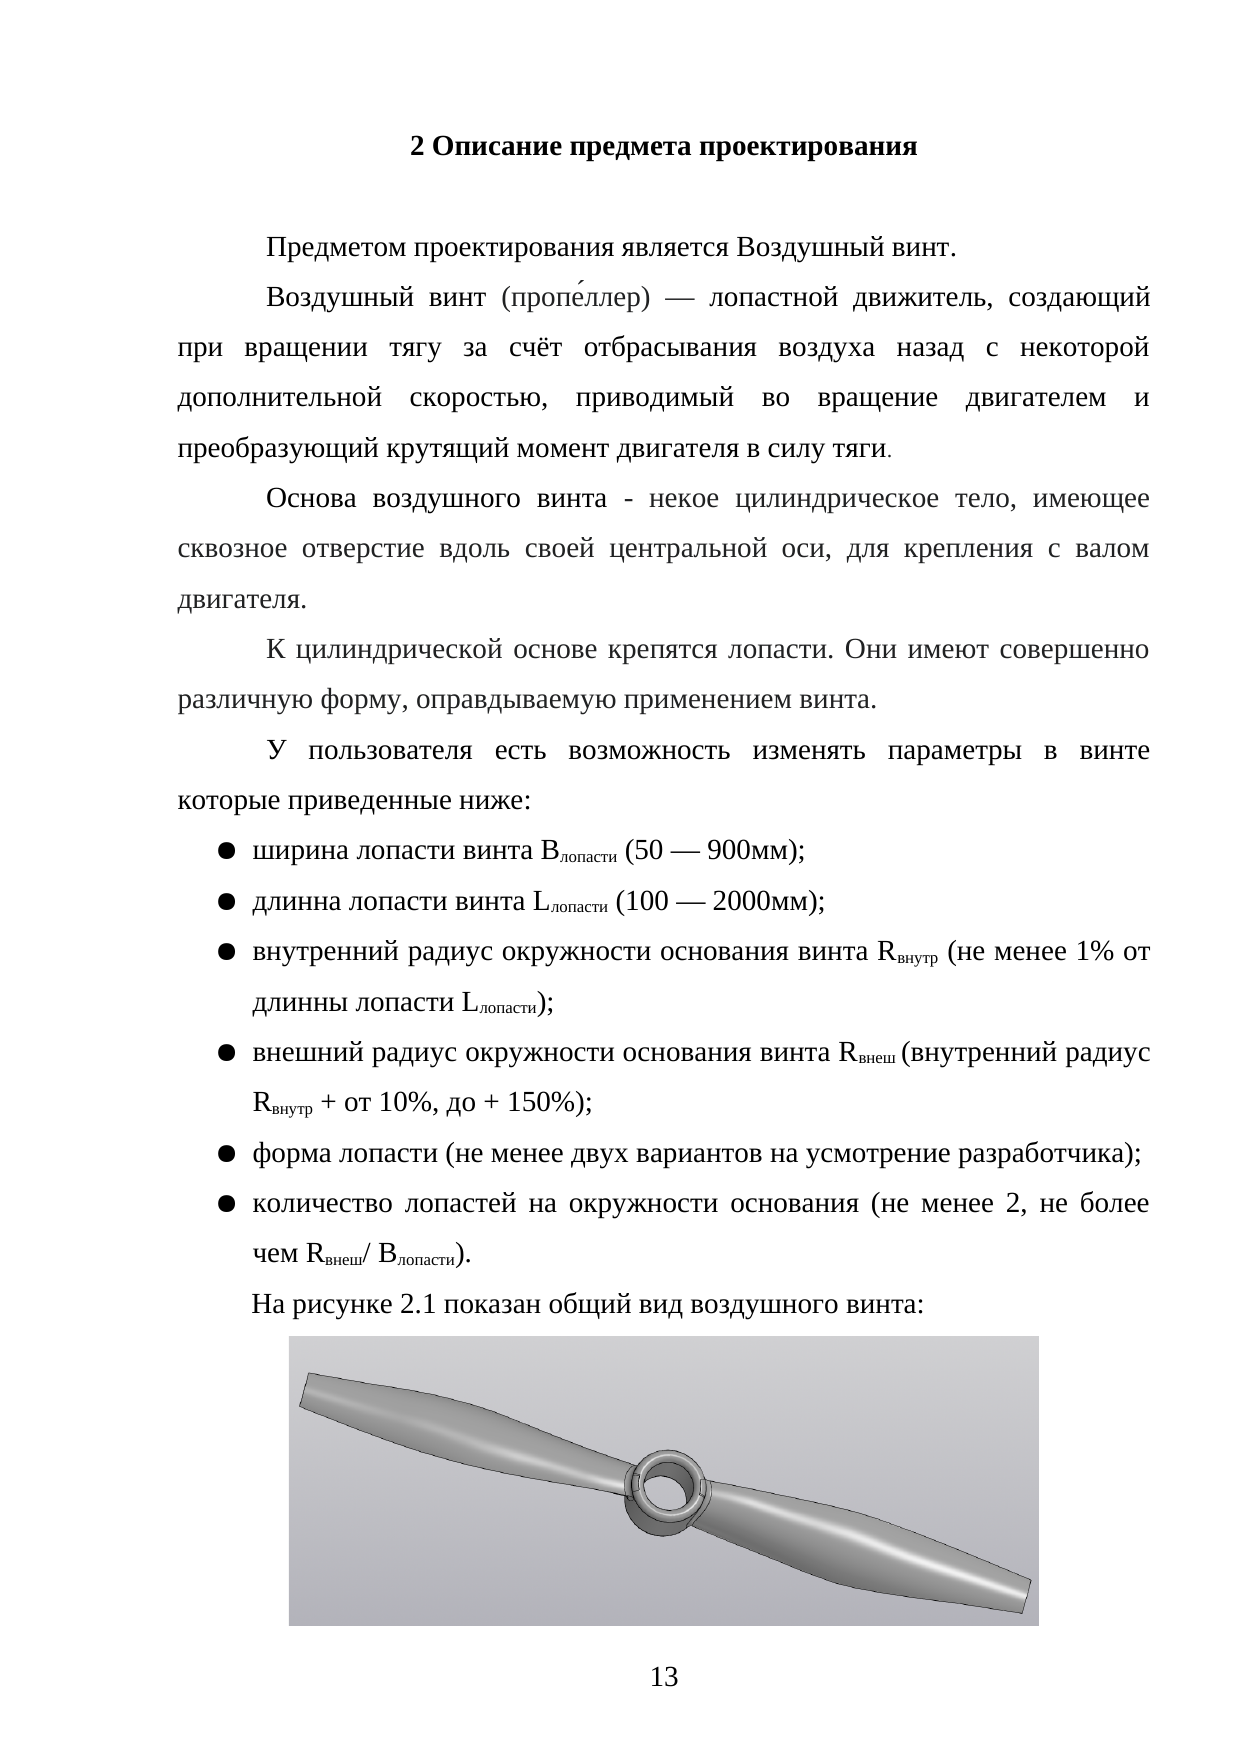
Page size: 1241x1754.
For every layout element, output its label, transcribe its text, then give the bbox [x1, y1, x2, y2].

list количество лопастей на окружности основания (не менее 2, не более чем Rвнеш/ Влопасти). [215, 1185, 1151, 1269]
text У пользователя есть возможность изменять параметры в винте которые приведенные ниже: [177, 732, 1151, 816]
text Воздушный винт (пропе́ллер) — лопастной движитель, создающий при вращении тягу за счёт отбрасывания воздуха назад с некоторой дополнительной скоростью, приводимый во вращение двигателем и преобразующий крутящий момент двигателя в силу тяги. [177, 279, 1151, 463]
text Основа воздушного винта - некое цилиндрическое тело, имеющее сквозное отверстие вдоль своей центральной оси, для крепления с валом двигателя. [177, 480, 1151, 531]
list внешний радиус окружности основания винта Rвнеш (внутренний радиус Rвнутр + от 10%, до + 150%); [215, 1034, 1151, 1118]
text На рисунке 2.1 показан общий вид воздушного винта: [177, 1286, 1151, 1319]
text К цилиндрической основе крепятся лопасти. Они имеют совершенно различную форму, оправдываемую применением винта. [177, 631, 1151, 715]
text Основа воздушного винта - некое цилиндрическое тело, имеющее сквозное отверстие вдоль своей центральной оси, для крепления с валом двигателя. [177, 564, 1151, 614]
subtitle 2 Описание предмета проектирования [177, 128, 1151, 162]
picture [288, 1336, 1039, 1626]
text Предметом проектирования является Воздушный винт. [177, 229, 1151, 262]
list длинна лопасти винта Lлопасти (100 — 2000мм); [215, 883, 1151, 916]
list форма лопасти (не менее двух вариантов на усмотрение разработчика); [215, 1135, 1151, 1168]
list внутренний радиус окружности основания винта Rвнутр (не менее 1% от длинны лопасти Lлопасти); [215, 933, 1151, 1017]
list ширина лопасти винта Влопасти (50 — 900мм); [215, 832, 1151, 866]
